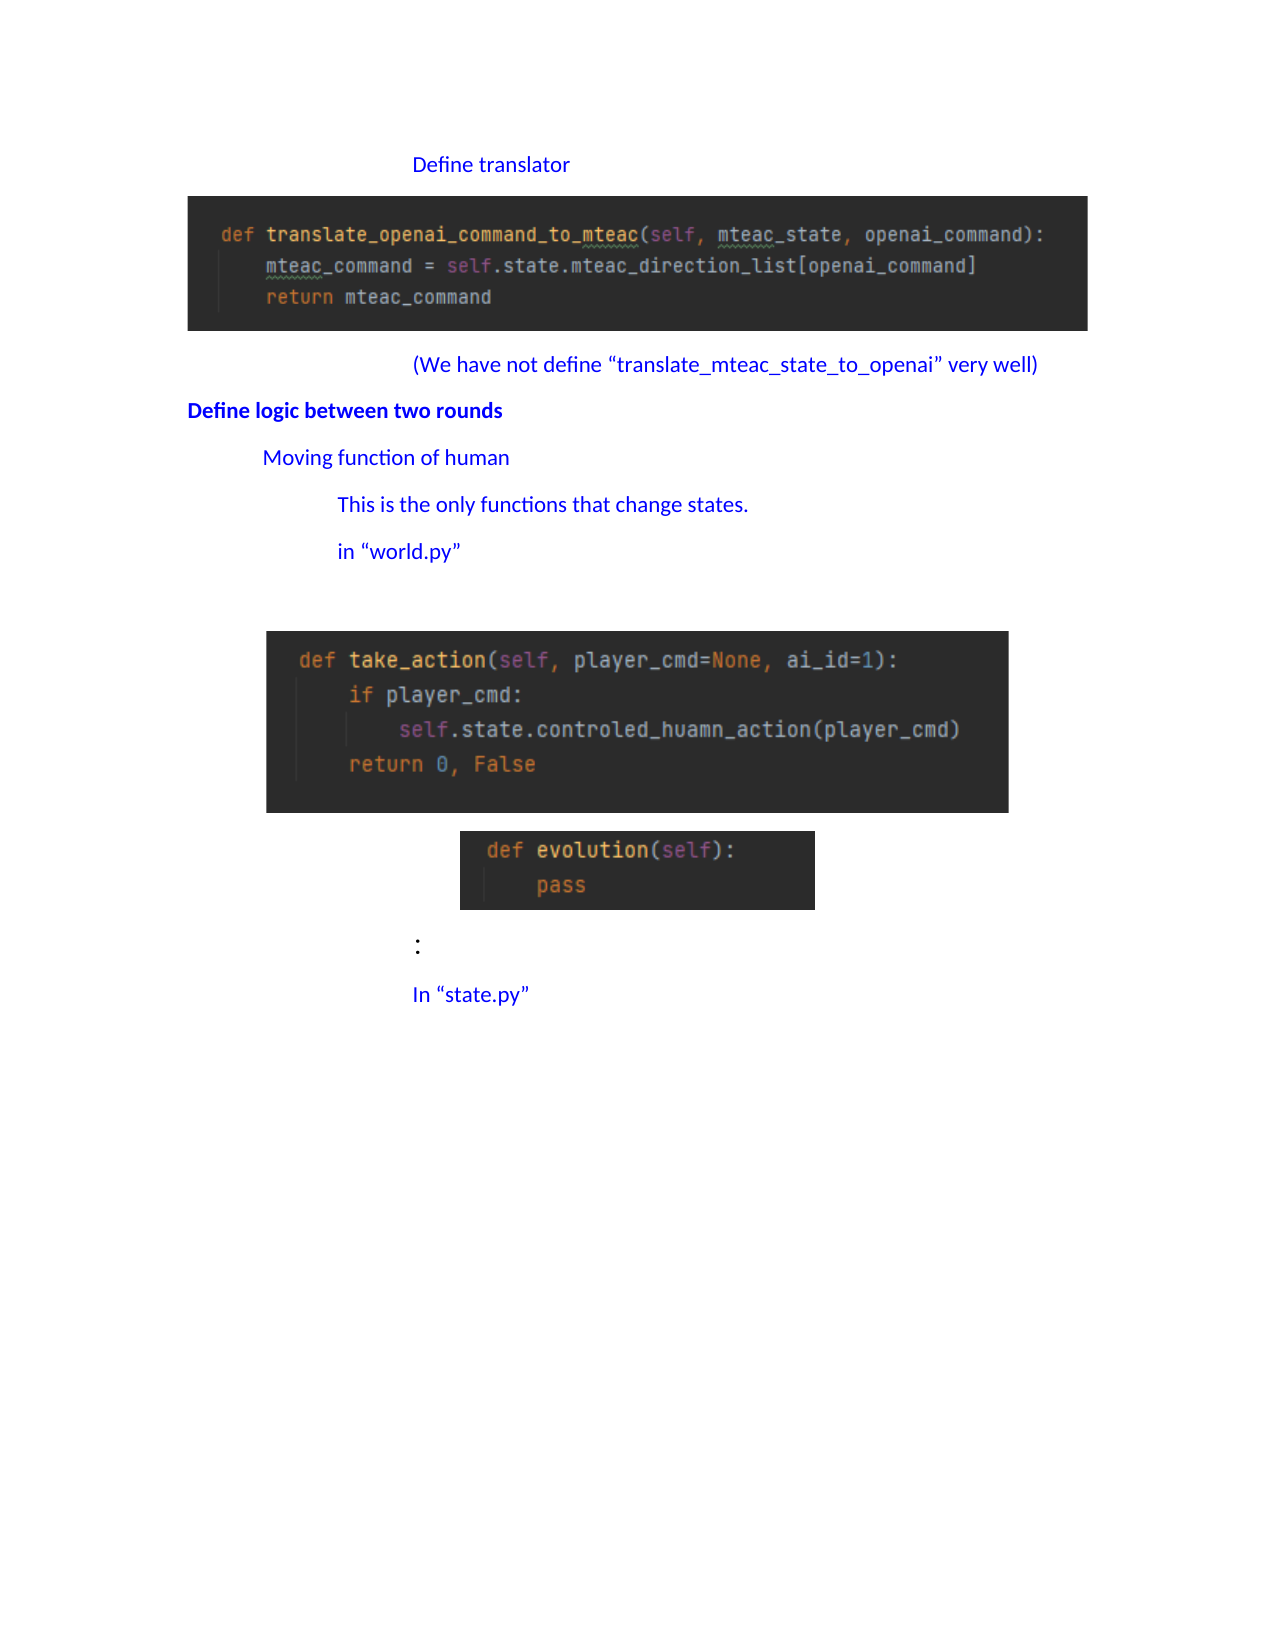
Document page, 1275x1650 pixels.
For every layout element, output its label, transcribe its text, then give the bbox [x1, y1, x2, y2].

text (We have not define “translate_mteac_state_to_openai” very well) [337, 350, 1087, 378]
picture [460, 831, 815, 910]
text ： [187, 928, 1087, 961]
text in “world.py” [262, 537, 1087, 565]
text Moving function of human [187, 443, 1087, 472]
picture [266, 631, 1009, 813]
picture [187, 196, 1088, 331]
text Define translator [337, 150, 1087, 178]
text Define logic between two rounds [187, 397, 1087, 425]
text In “state.py” [337, 981, 1087, 1009]
text This is the only functions that change states. [262, 490, 1087, 518]
